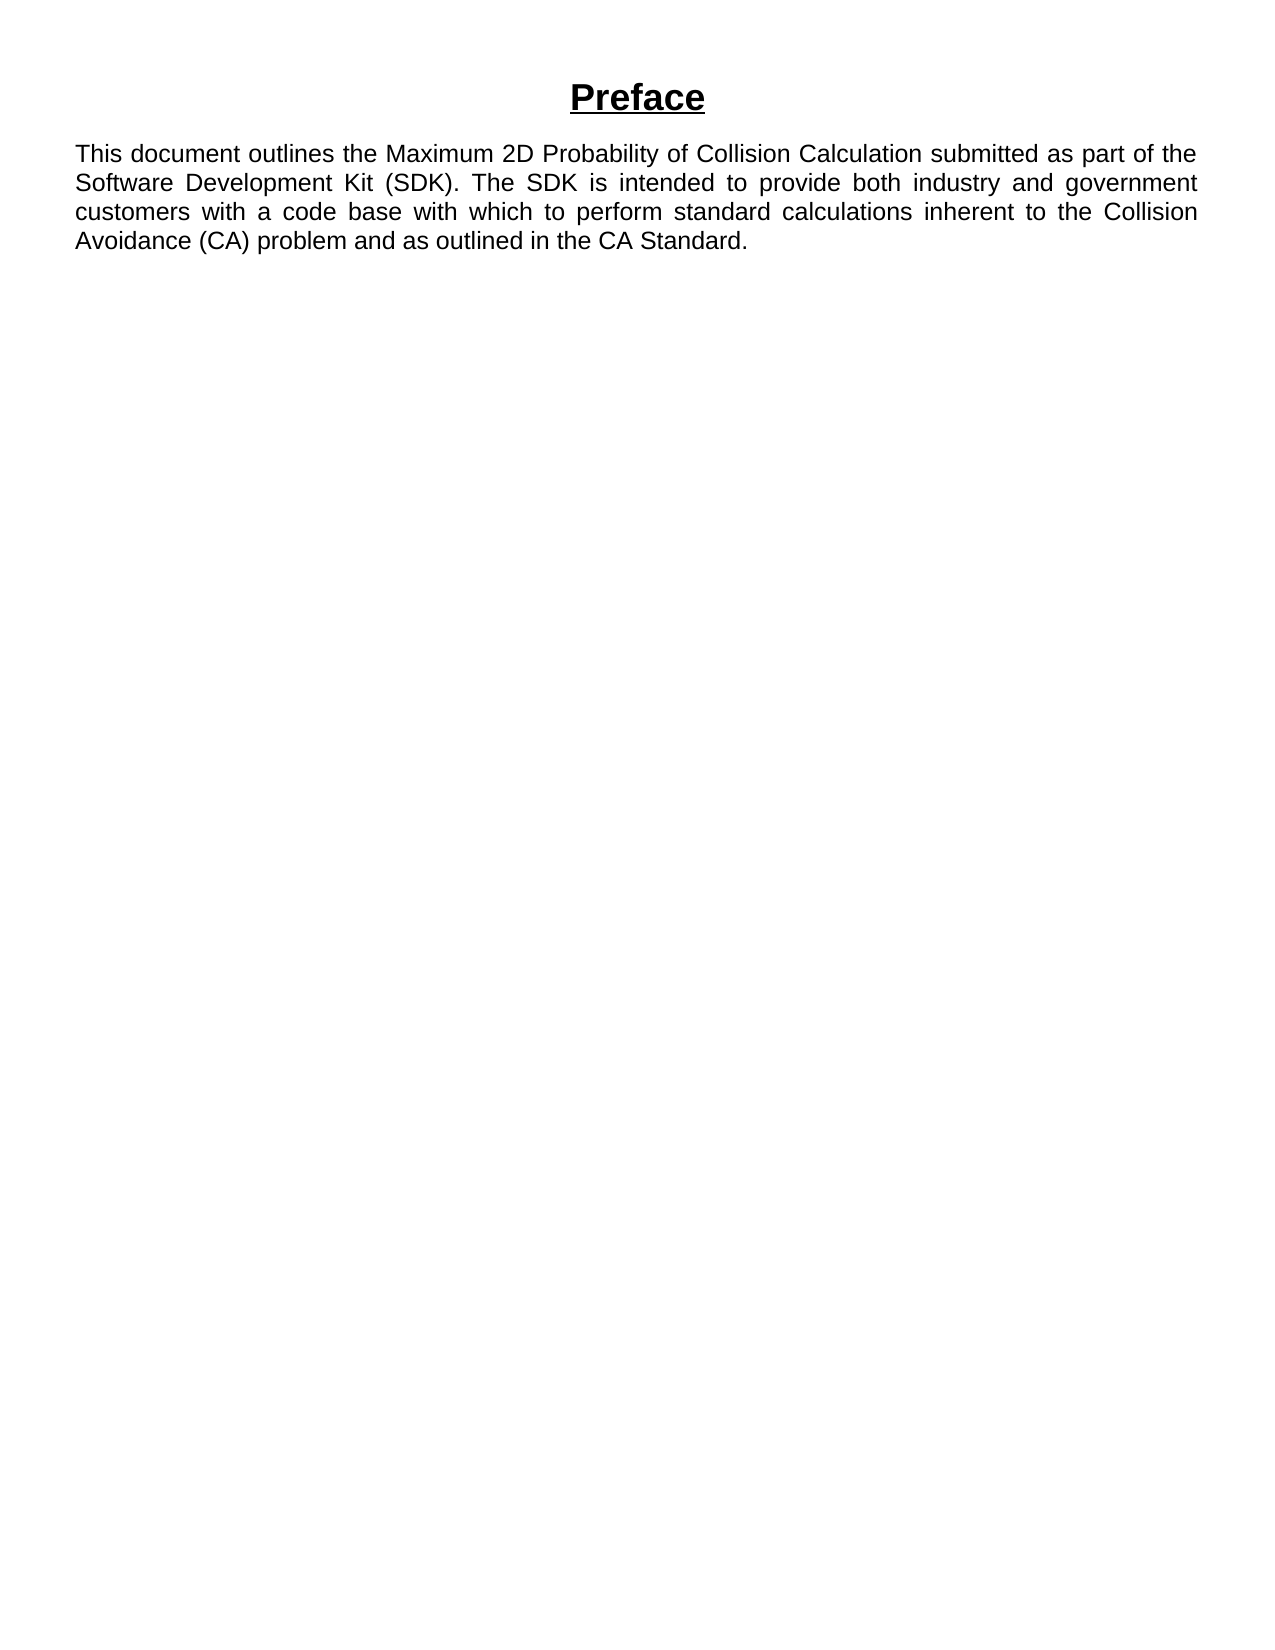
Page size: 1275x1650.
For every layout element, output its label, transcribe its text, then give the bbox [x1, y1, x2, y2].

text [75, 75, 1200, 118]
text This document outlines the Maximum 2D Probability of Collision Calculation submitted as part of the Software Development Kit (SDK). The SDK is intended to provide both industry and government customers with a code base with which to perform standard calculations inherent to the Collision Avoidance (CA) problem and as outlined in the CA Standard. [75, 138, 1200, 255]
